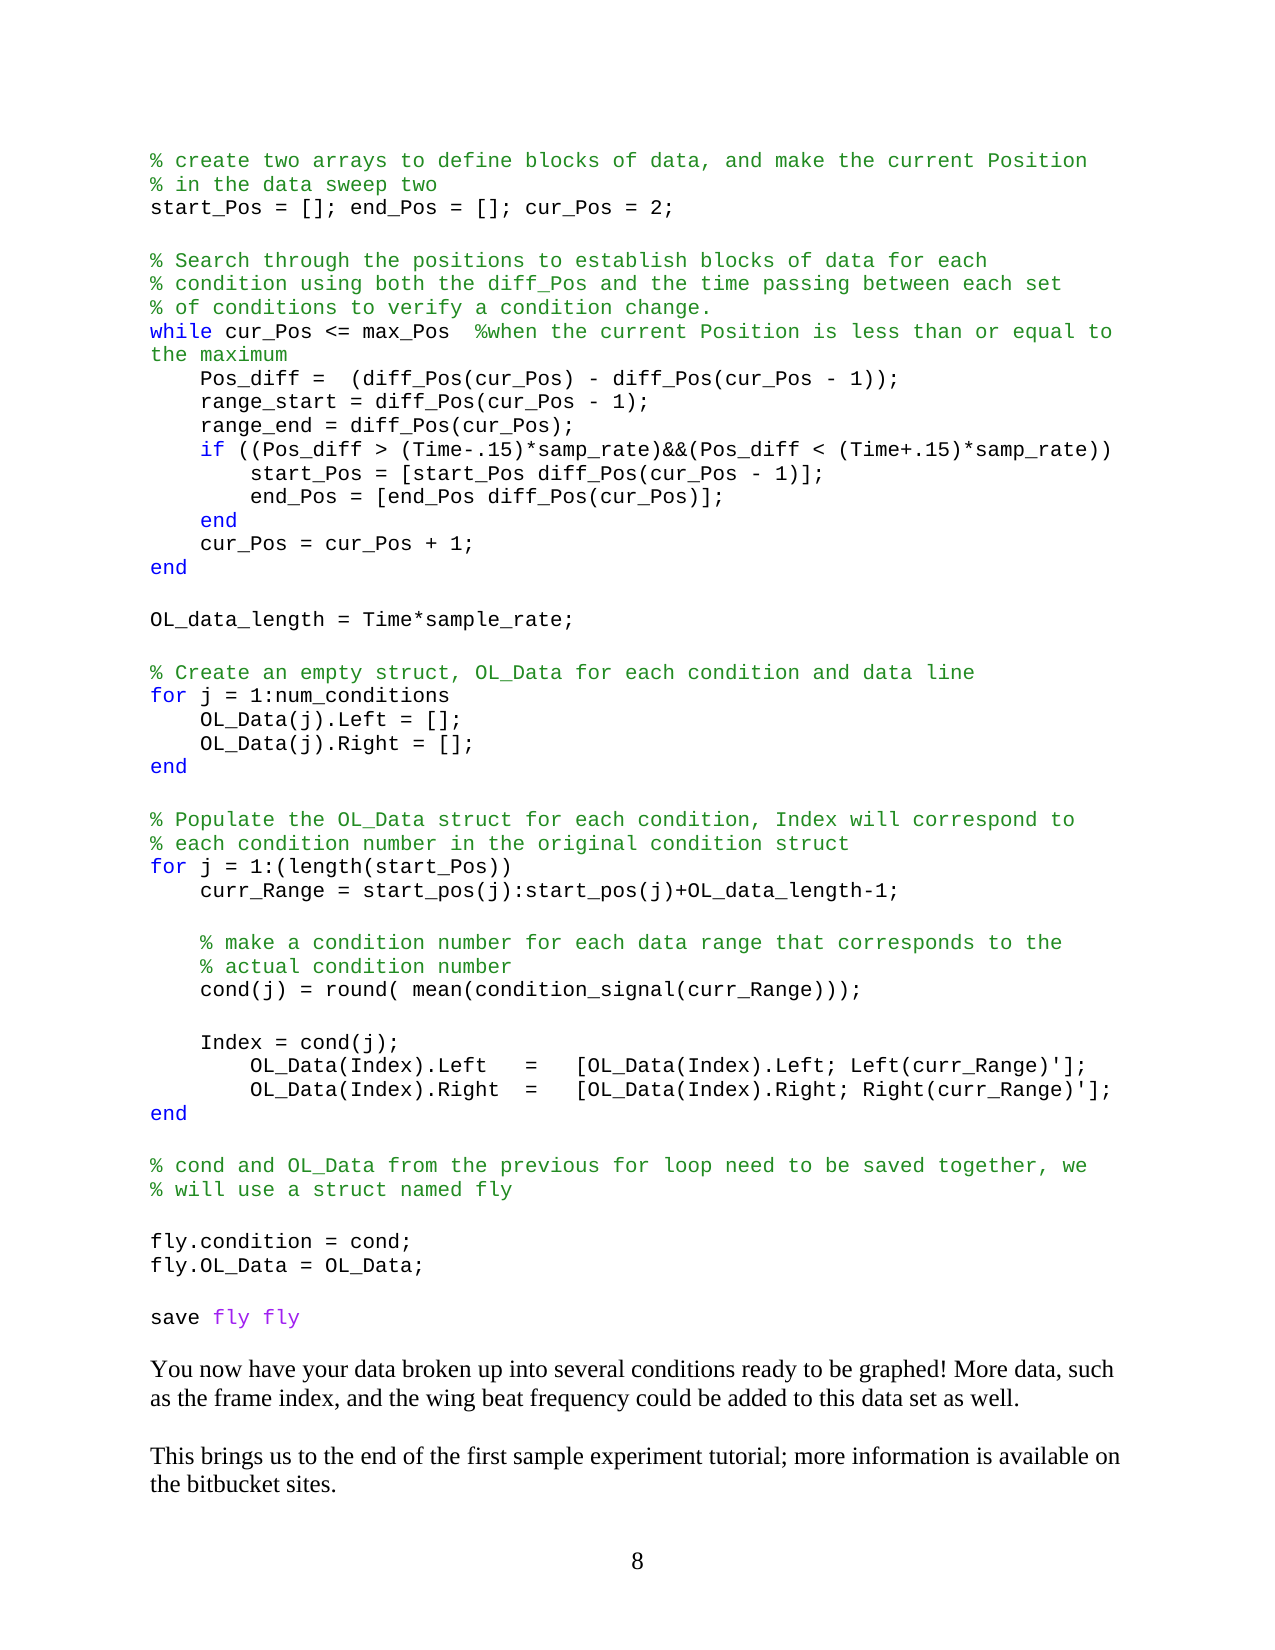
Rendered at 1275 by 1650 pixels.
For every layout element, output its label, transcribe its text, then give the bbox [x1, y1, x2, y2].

text OL_data_length = Time*sample_rate; [150, 609, 1125, 633]
text % cond and OL_Data from the previous for loop need to be saved together, we [150, 1155, 1125, 1179]
text fly.condition = cond; [150, 1231, 1125, 1255]
text You now have your data broken up into several conditions ready to be graphed! More data, such as the frame index, and the wing beat frequency could be added to this data set as well. [150, 1354, 1125, 1412]
text % Search through the positions to establish blocks of data for each [150, 250, 1125, 273]
text % in the data sweep two [150, 174, 1125, 197]
text % actual condition number [150, 956, 1125, 979]
text This brings us to the end of the first sample experiment tutorial; more information is available on the bitbucket sites. [150, 1441, 1125, 1498]
text % each condition number in the original condition struct [150, 832, 1125, 856]
text fly.OL_Data = OL_Data; [150, 1255, 1125, 1278]
text % Create an empty struct, OL_Data for each condition and data line [150, 662, 1125, 686]
text start_Pos = []; end_Pos = []; cur_Pos = 2; [150, 197, 1125, 221]
text end [150, 510, 1125, 533]
text OL_Data(j).Right = []; [150, 733, 1125, 756]
text % of conditions to verify a condition change. [150, 297, 1125, 321]
text % will use a struct named fly [150, 1179, 1125, 1202]
text start_Pos = [start_Pos diff_Pos(cur_Pos - 1)]; [150, 462, 1125, 486]
text if ((Pos_diff > (Time-.15)*samp_rate)&&(Pos_diff < (Time+.15)*samp_rate)) [150, 439, 1125, 462]
text for j = 1:(length(start_Pos)) [150, 856, 1125, 880]
text Pos_diff = (diff_Pos(cur_Pos) - diff_Pos(cur_Pos - 1)); [150, 368, 1125, 392]
text range_start = diff_Pos(cur_Pos - 1); [150, 392, 1125, 415]
text curr_Range = start_pos(j):start_pos(j)+OL_data_length-1; [150, 880, 1125, 903]
text cur_Pos = cur_Pos + 1; [150, 533, 1125, 557]
text OL_Data(Index).Left = [OL_Data(Index).Left; Left(curr_Range)']; [150, 1056, 1125, 1079]
text OL_Data(Index).Right = [OL_Data(Index).Right; Right(curr_Range)']; [150, 1079, 1125, 1103]
text % condition using both the diff_Pos and the time passing between each set [150, 273, 1125, 297]
text end_Pos = [end_Pos diff_Pos(cur_Pos)]; [150, 486, 1125, 510]
text end [150, 756, 1125, 780]
text for j = 1:num_conditions [150, 686, 1125, 709]
text while cur_Pos <= max_Pos %when the current Position is less than or equal to the maximum [150, 321, 1125, 368]
text range_end = diff_Pos(cur_Pos); [150, 415, 1125, 439]
text Index = cond(j); [150, 1032, 1125, 1056]
text cond(j) = round( mean(condition_signal(curr_Range))); [150, 979, 1125, 1003]
text % make a condition number for each data range that corresponds to the [150, 932, 1125, 956]
text % Populate the OL_Data struct for each condition, Index will correspond to [150, 809, 1125, 832]
text end [150, 557, 1125, 581]
text end [150, 1103, 1125, 1126]
text save fly fly [150, 1307, 1125, 1331]
text OL_Data(j).Left = []; [150, 709, 1125, 733]
text % create two arrays to define blocks of data, and make the current Position [150, 150, 1125, 174]
